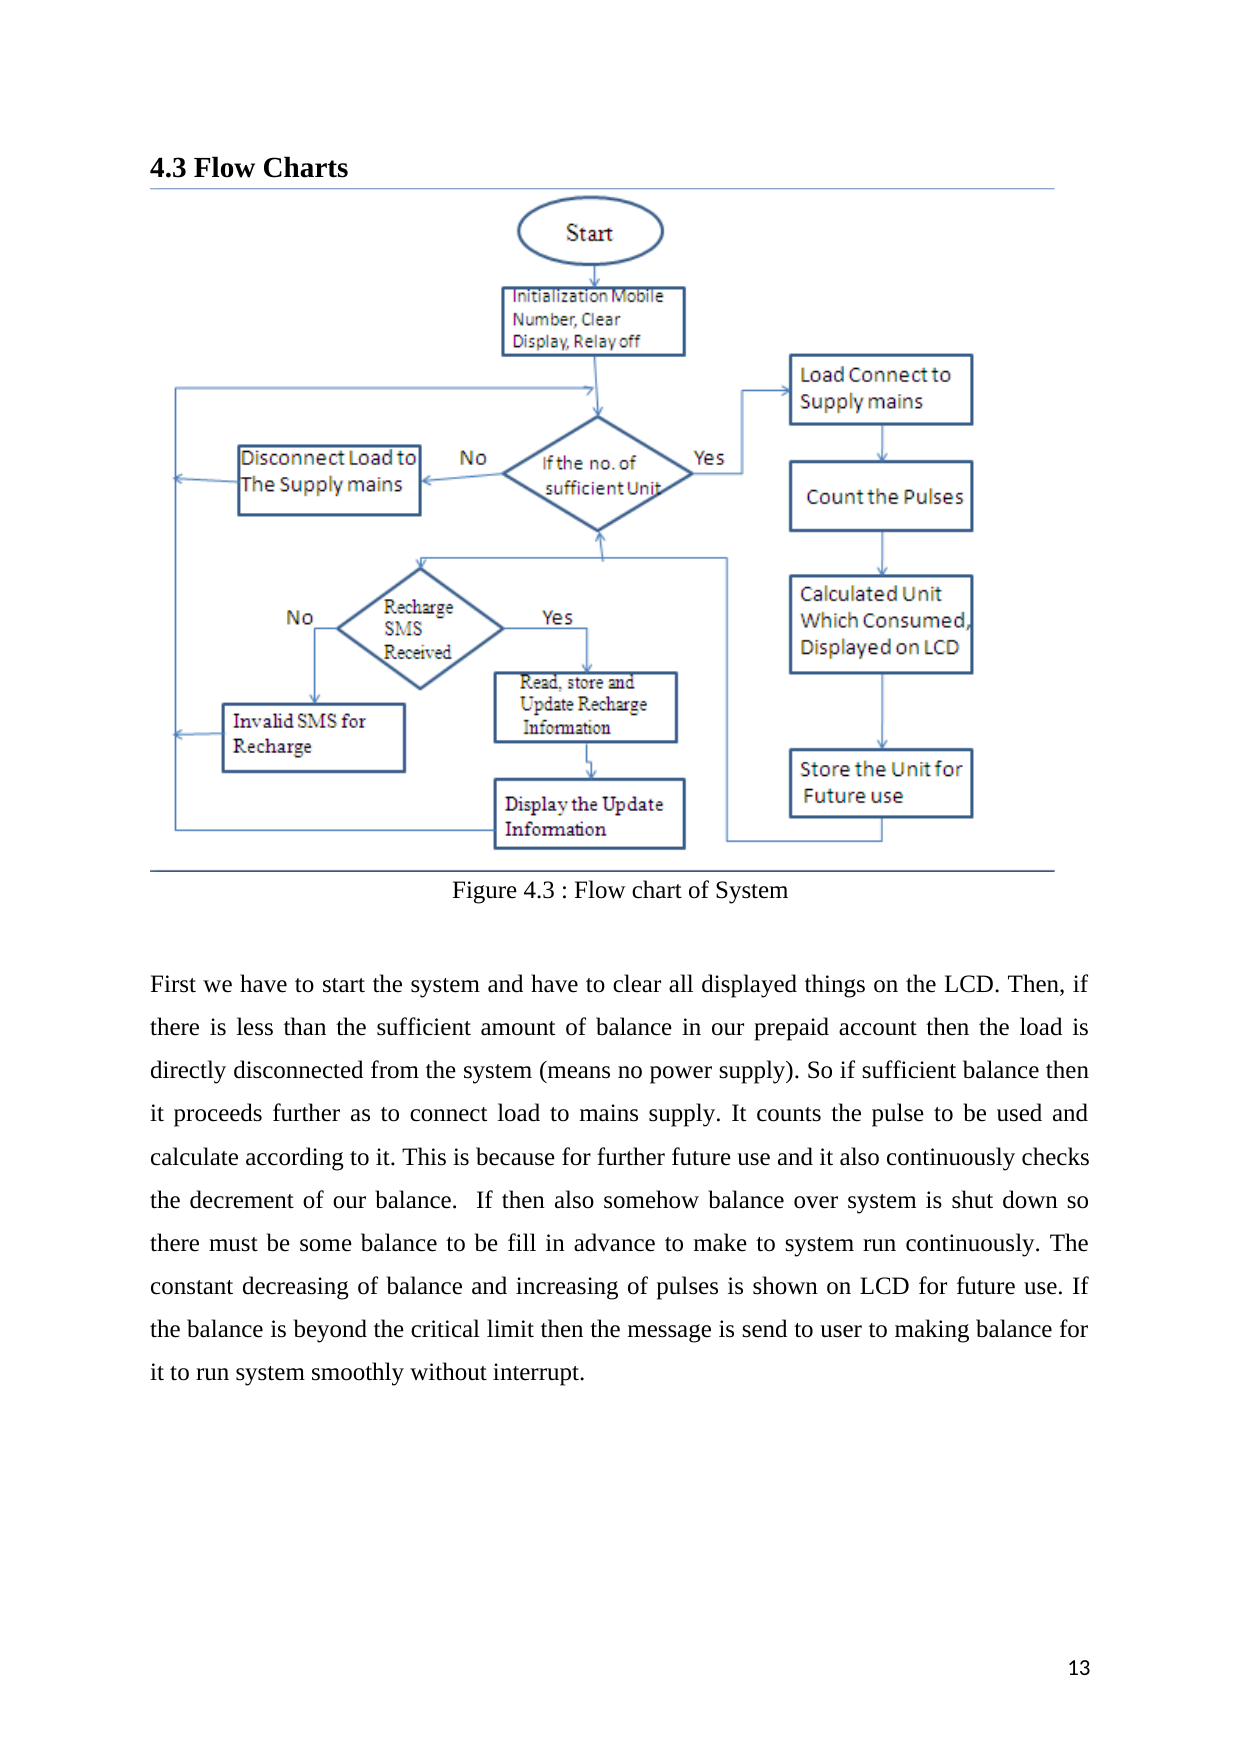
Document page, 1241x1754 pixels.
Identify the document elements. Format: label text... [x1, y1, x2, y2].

text 4.3 Flow Charts [150, 150, 1090, 183]
picture [150, 188, 1055, 872]
text First we have to start the system and have to clear all displayed things on the LCD. Then, if there is less than the sufficient amount of balance in our prepaid account then the load is directly disconnected from the system (means no power supply). So if sufficient balance then it proceeds further as to connect load to mains supply. It counts the pulse to be used and calculate according to it. This is because for further future use and it also continuously checks the decrement of our balance. If then also somehow balance over system is shut down so there must be some balance to be fill in advance to make to system run continuously. The constant decreasing of balance and increasing of pulses is shown on LCD for future use. If the balance is beyond the critical limit then the message is send to user to making balance for it to run system smoothly without interrupt. [150, 969, 1090, 1386]
text Figure 4.3 : Flow chart of System [150, 876, 1090, 904]
